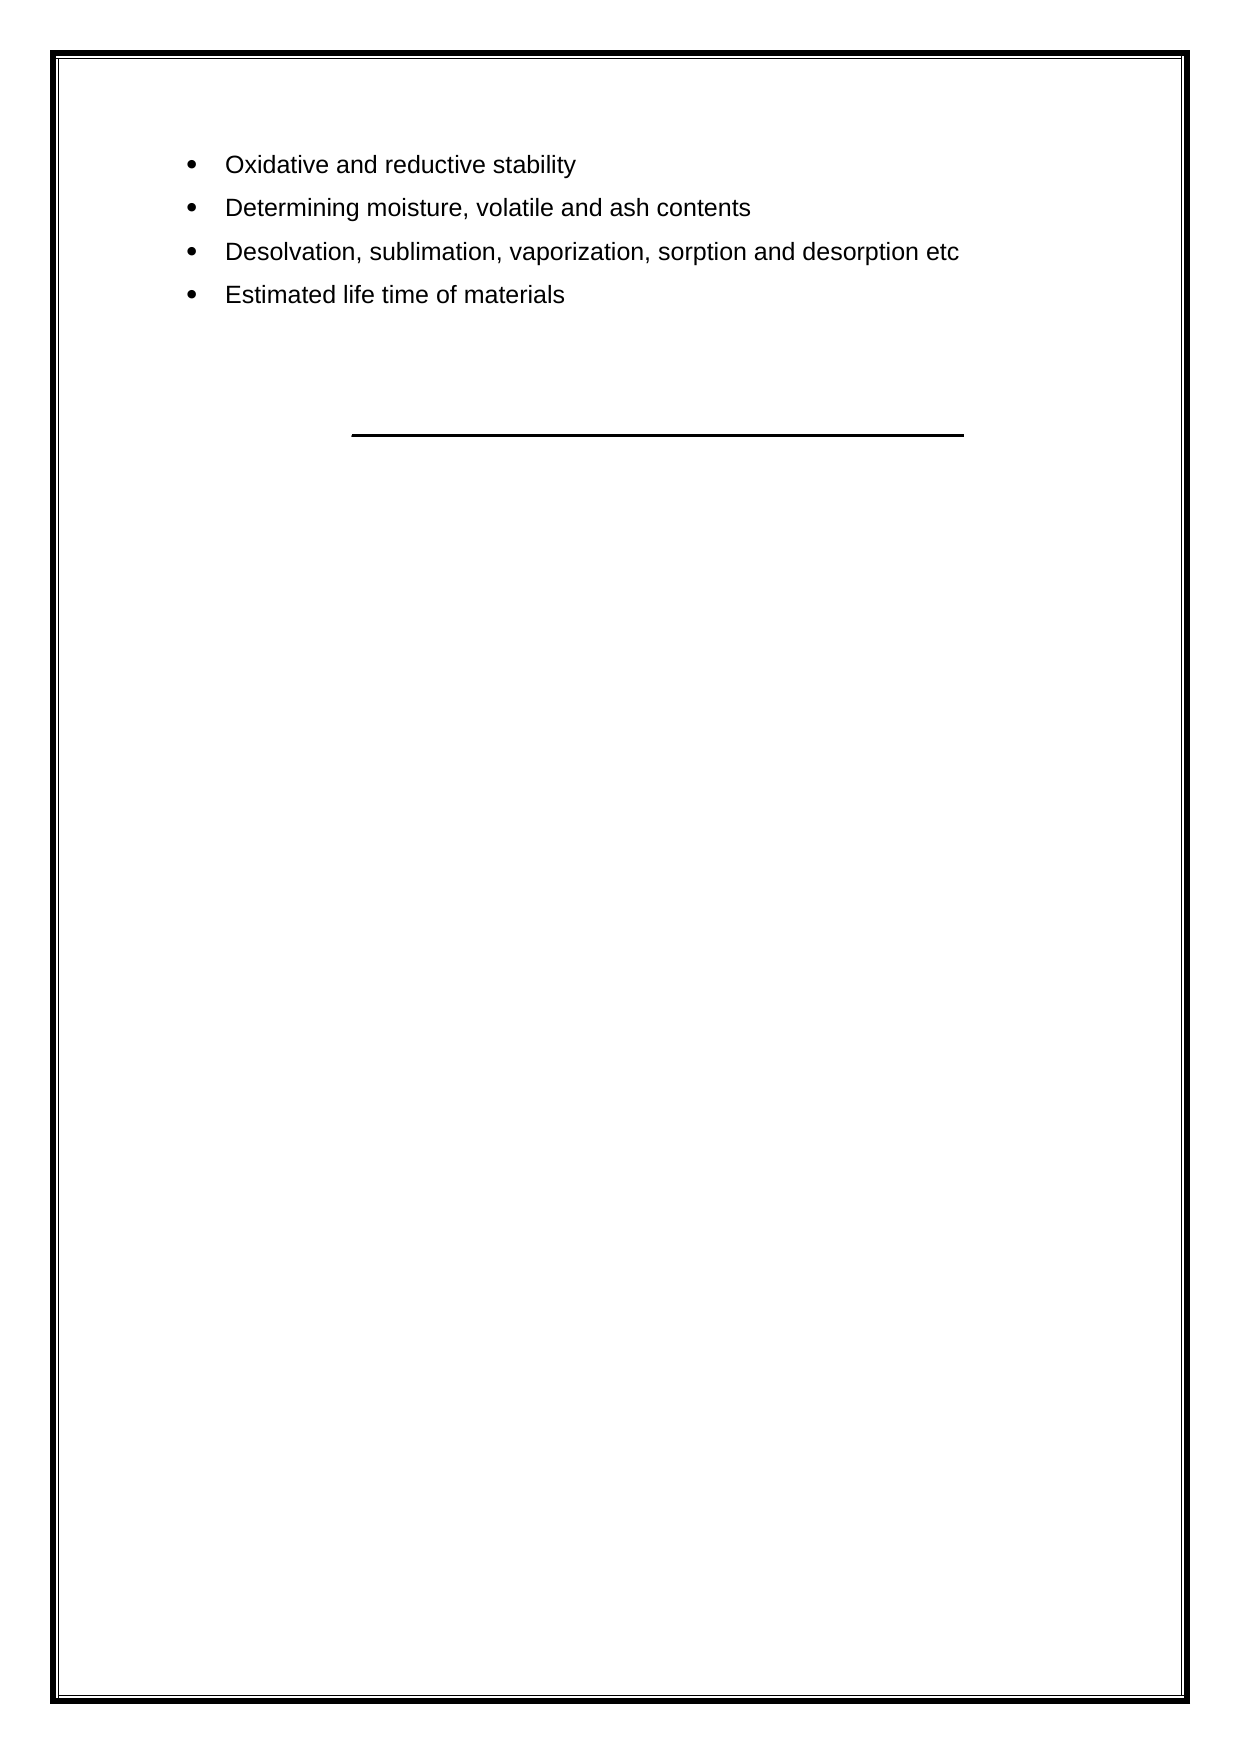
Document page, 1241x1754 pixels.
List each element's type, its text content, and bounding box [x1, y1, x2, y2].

list Determining moisture, volatile and ash contents [187, 193, 1090, 222]
list Estimated life time of materials [187, 280, 1090, 308]
list Oxidative and reductive stability [187, 150, 1090, 179]
list ____________________________________________ [225, 409, 1090, 438]
list Desolvation, sublimation, vaporization, sorption and desorption etc [187, 236, 1090, 265]
